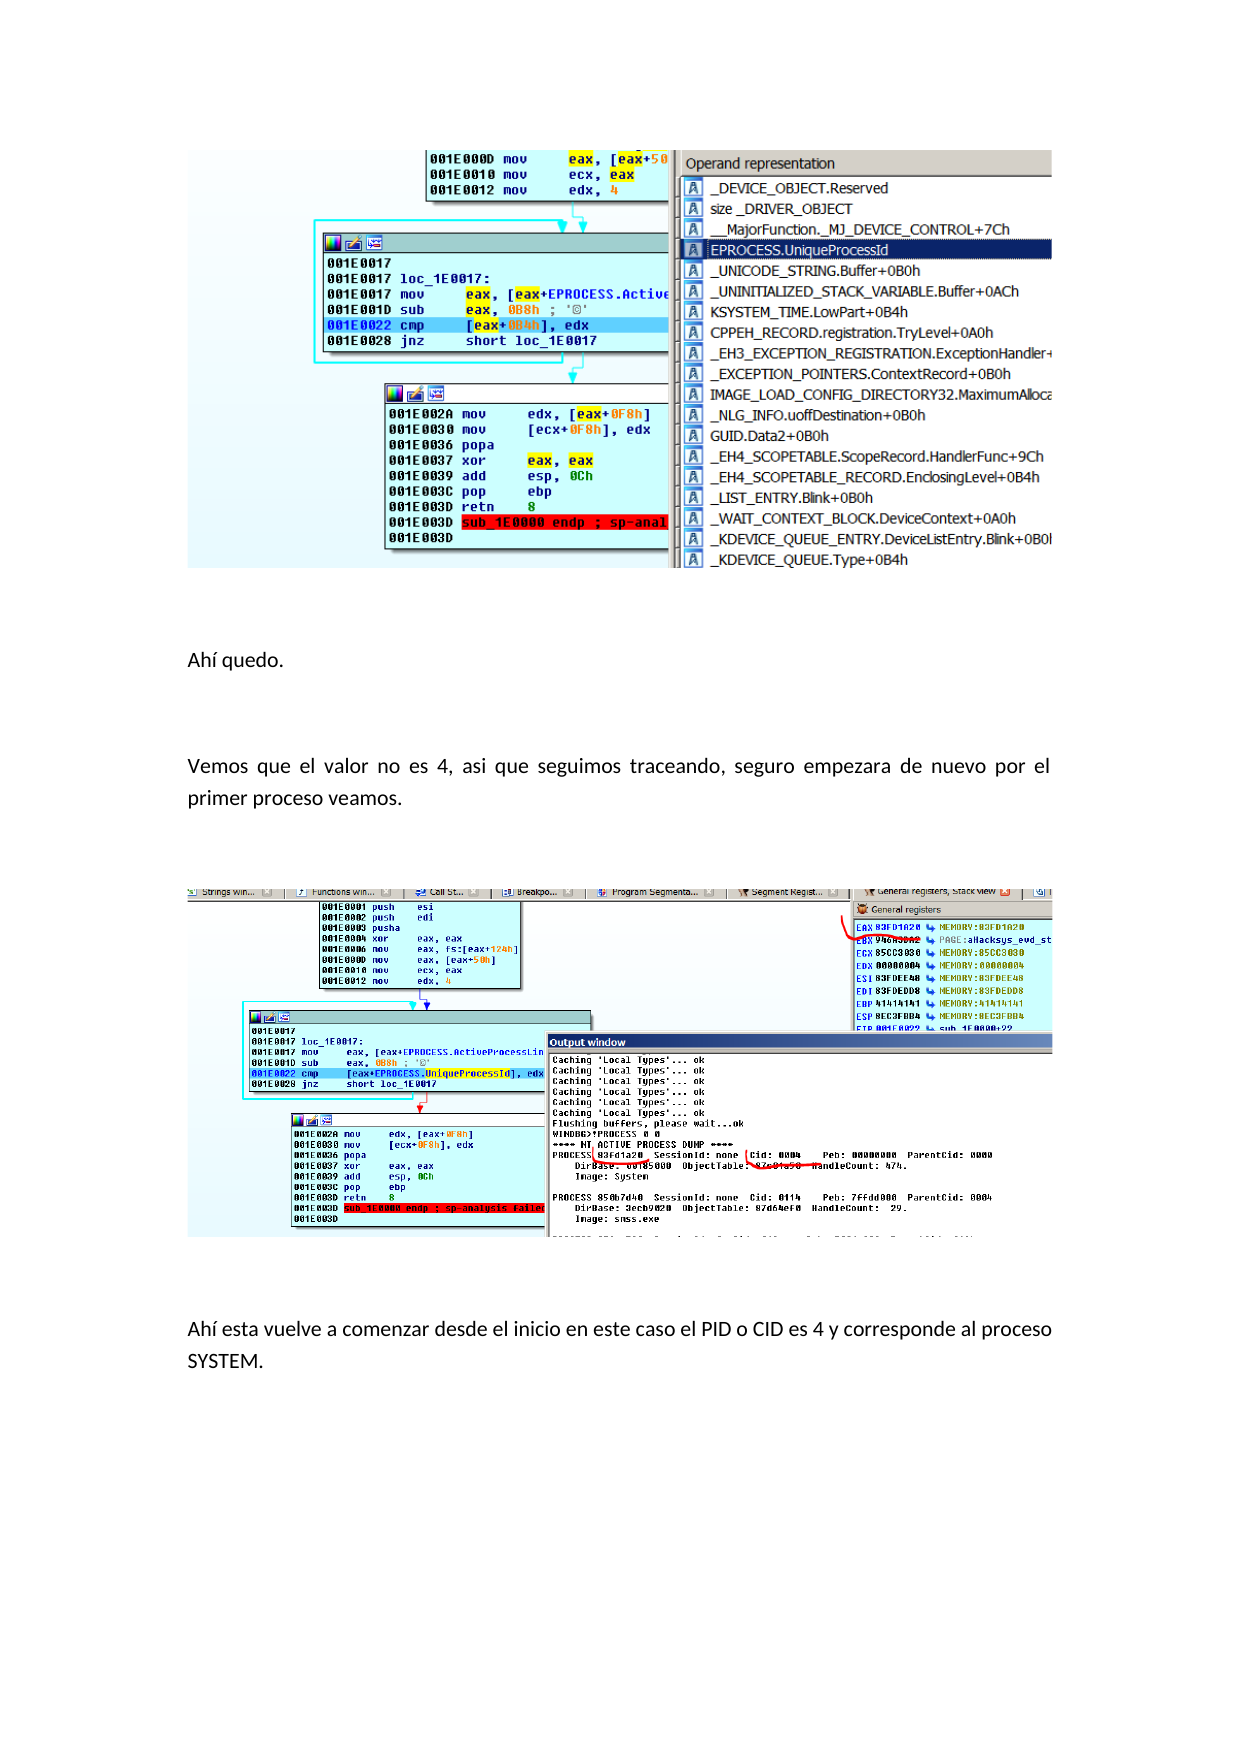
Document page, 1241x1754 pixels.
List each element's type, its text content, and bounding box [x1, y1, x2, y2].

picture [187, 150, 1052, 568]
text Vemos que el valor no es 4, asi que seguimos traceando, seguro empezara de nuevo por el primer proceso veamos. [187, 752, 1053, 810]
picture [187, 889, 1053, 1237]
text Ahí esta vuelve a comenzar desde el inicio en este caso el PID o CID es 4 y corresponde al proceso SYSTEM. [187, 1315, 1053, 1374]
text Ahí quedo. [187, 646, 1053, 673]
